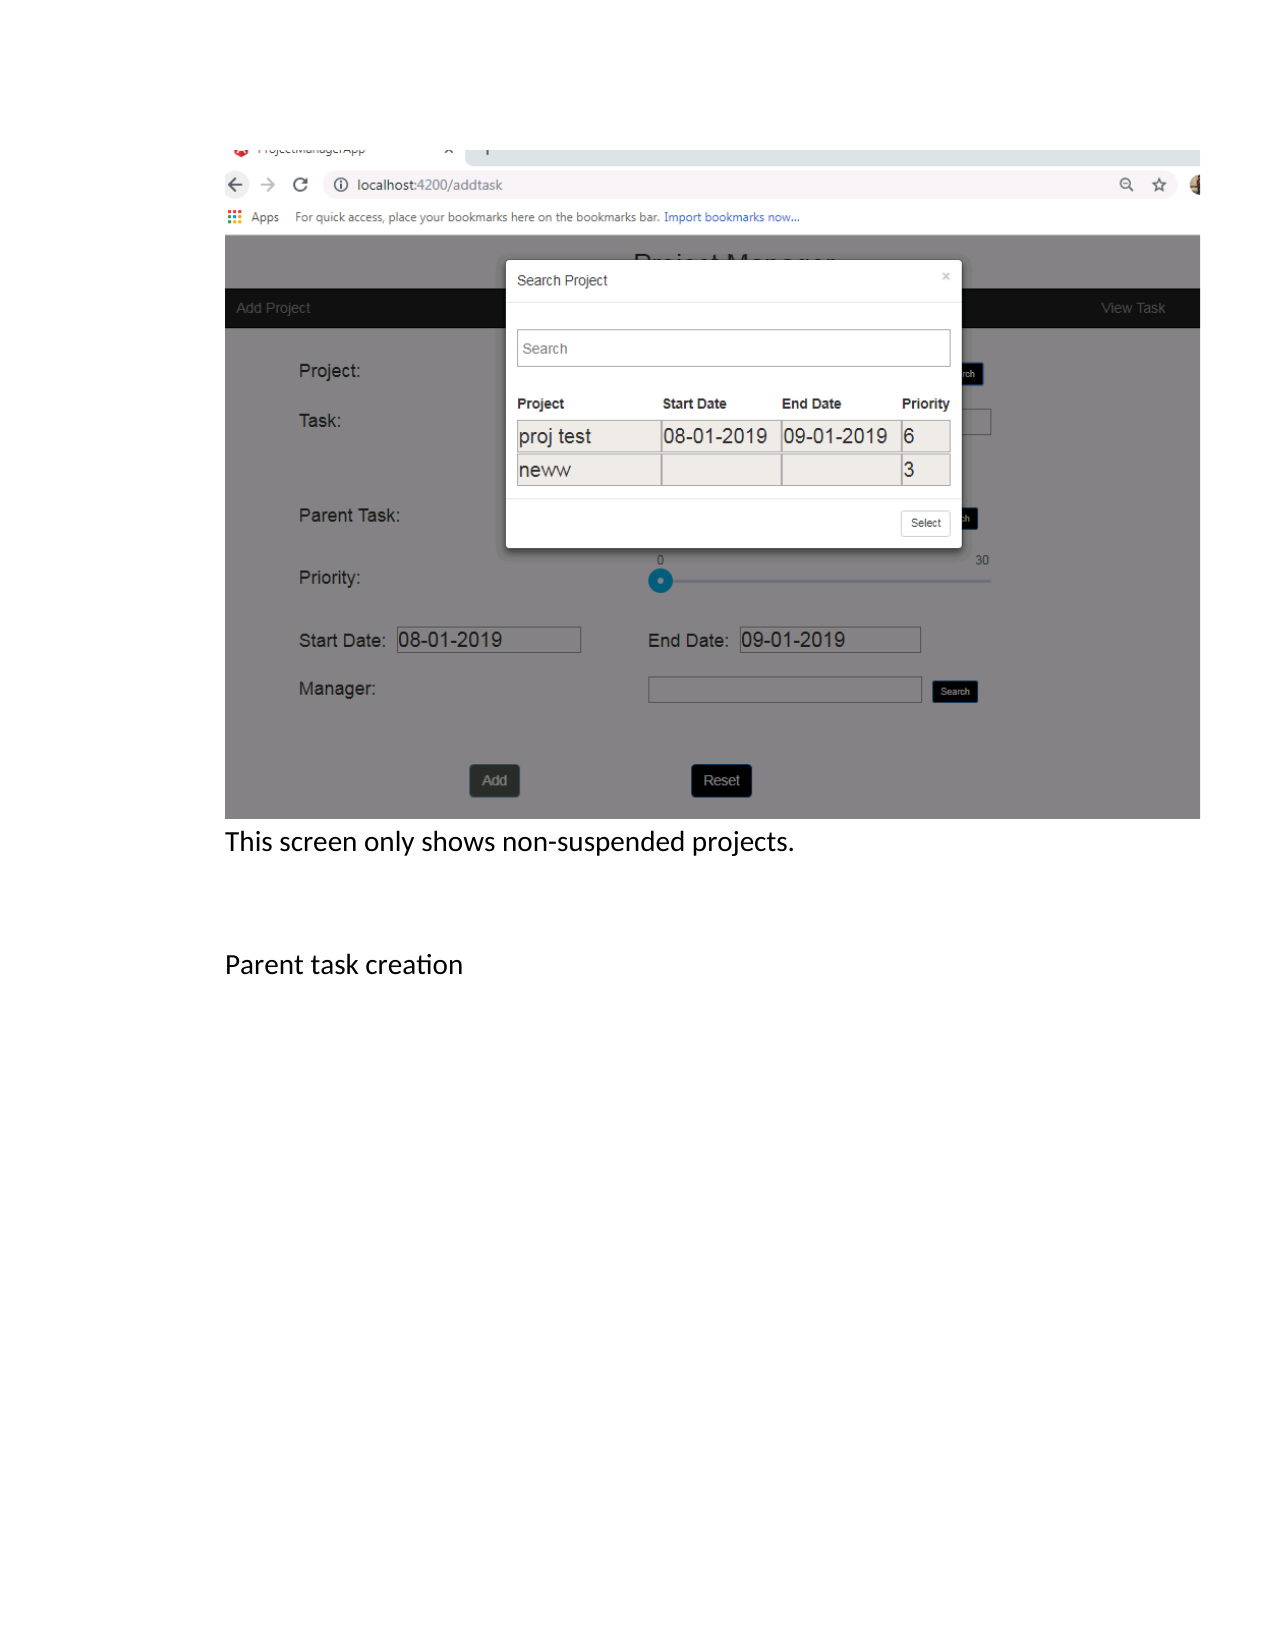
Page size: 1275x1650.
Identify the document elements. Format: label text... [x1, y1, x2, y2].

picture [225, 150, 1200, 819]
list This screen only shows non-suspended projects. [225, 823, 1125, 859]
list Parent task creation [225, 946, 1125, 982]
